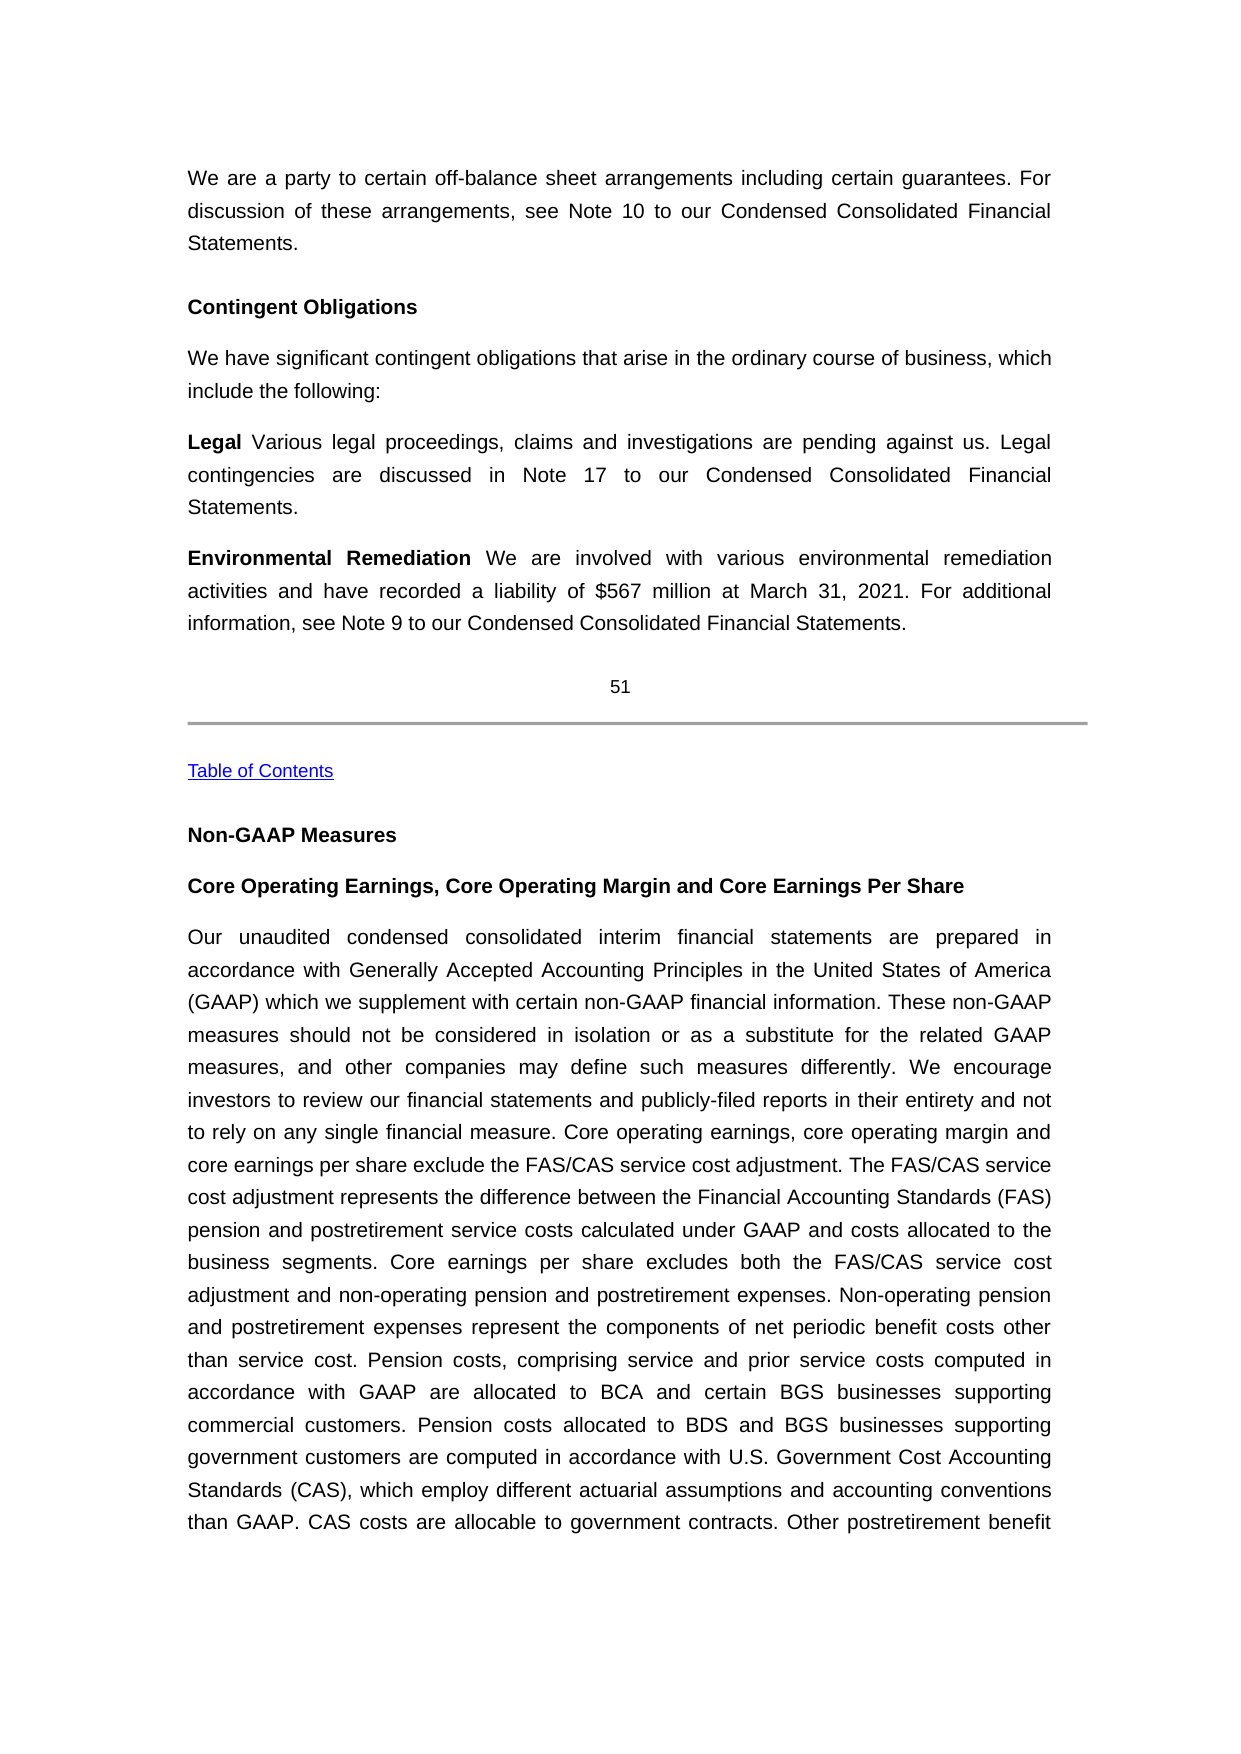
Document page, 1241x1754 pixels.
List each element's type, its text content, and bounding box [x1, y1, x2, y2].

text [187, 921, 1053, 1538]
text Non-GAAP Measures [187, 818, 1053, 851]
text We are a party to certain off-balance sheet arrangements including certain guarantees. For discussion of these arrangements, see Note 10 to our Condensed Consolidated Financial Statements. [187, 162, 1053, 259]
text Core Operating Earnings, Core Operating Margin and Core Earnings Per Share [187, 869, 1053, 902]
text Legal Various legal proceedings, claims and investigations are pending against us. Legal contingencies are discussed in Note 17 to our Condensed Consolidated Financial Statements. [187, 426, 1053, 523]
text 51 [187, 671, 1053, 703]
text Table of Contents [187, 754, 1053, 787]
text We have significant contingent obligations that arise in the ordinary course of business, which include the following: [187, 342, 1053, 407]
text Contingent Obligations [187, 291, 1053, 323]
text Environmental Remediation We are involved with various environmental remediation activities and have recorded a liability of $567 million at March 31, 2021. For additional information, see Note 9 to our Condensed Consolidated Financial Statements. [187, 542, 1053, 639]
